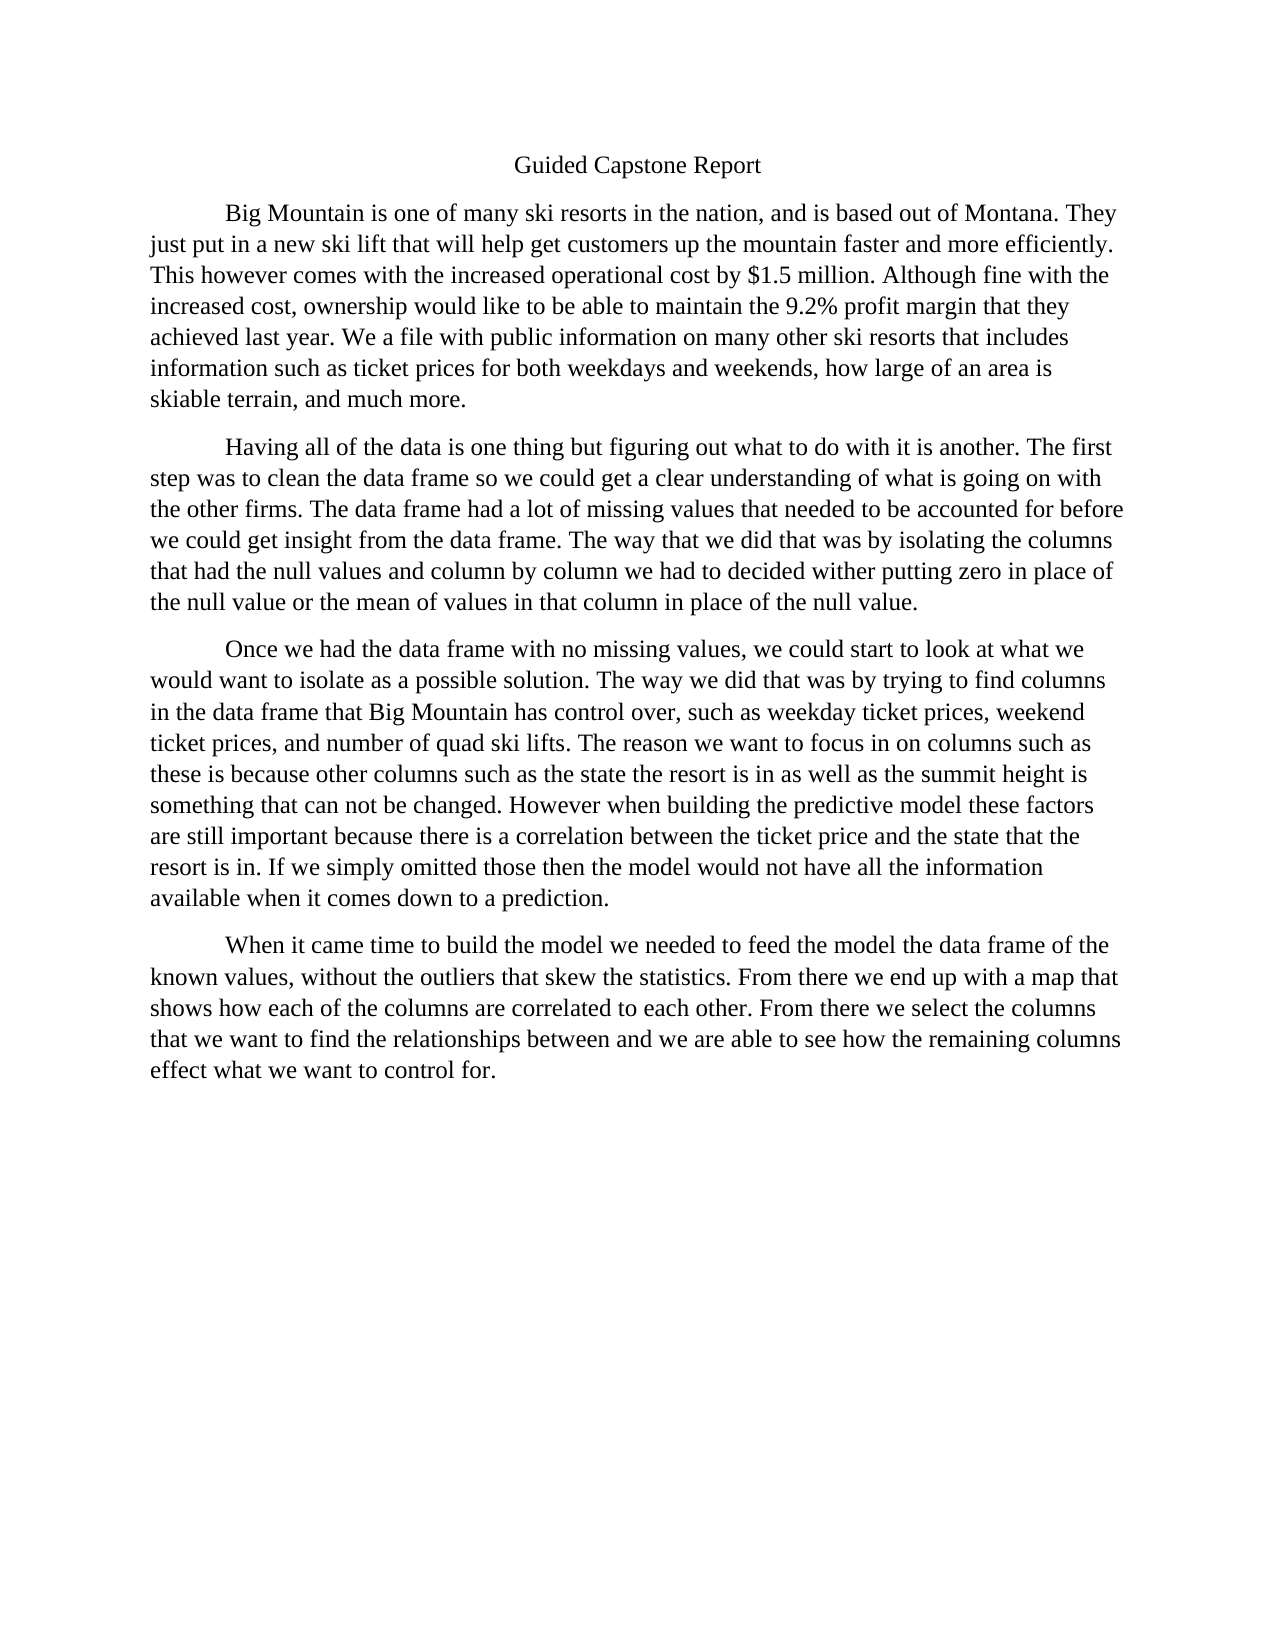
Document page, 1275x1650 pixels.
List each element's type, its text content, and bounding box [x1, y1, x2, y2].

text When it came time to build the model we needed to feed the model the data frame of the known values, without the outliers that skew the statistics. From there we end up with a map that shows how each of the columns are correlated to each other. From there we select the columns that we want to find the relationships between and we are able to see how the remaining columns effect what we want to control for. [150, 931, 1125, 1083]
text Big Mountain is one of many ski resorts in the nation, and is based out of Montana. They just put in a new ski lift that will help get customers up the mountain faster and more efficiently. This however comes with the increased operational cost by $1.5 million. Although fine with the increased cost, ownership would like to be able to maintain the 9.2% profit margin that they achieved last year. We a file with public information on many other ski resorts that includes information such as ticket prices for both weekdays and weekends, how large of an area is skiable terrain, and much more. [150, 198, 1125, 413]
text Once we had the data frame with no missing values, we could start to look at what we would want to isolate as a possible solution. The way we did that was by trying to find columns in the data frame that Big Mountain has control over, such as weekday ticket prices, weekend ticket prices, and number of quad ski lifts. The reason we want to focus in on columns such as these is because other columns such as the state the resort is in as well as the summit height is something that can not be changed. However when building the predictive model these factors are still important because there is a correlation between the ticket price and the state that the resort is in. If we simply omitted those then the model would not have all the information available when it comes down to a prediction. [150, 634, 1125, 912]
text Having all of the data is one thing but figuring out what to do with it is another. The first step was to clean the data frame so we could get a clear understanding of what is going on with the other firms. The data frame had a lot of missing values that needed to be accounted for before we could get insight from the data frame. The way that we did that was by isolating the columns that had the null values and column by column we had to decided wither putting zero in place of the null value or the mean of values in that column in place of the null value. [150, 432, 1125, 616]
text Guided Capstone Report [150, 150, 1125, 179]
